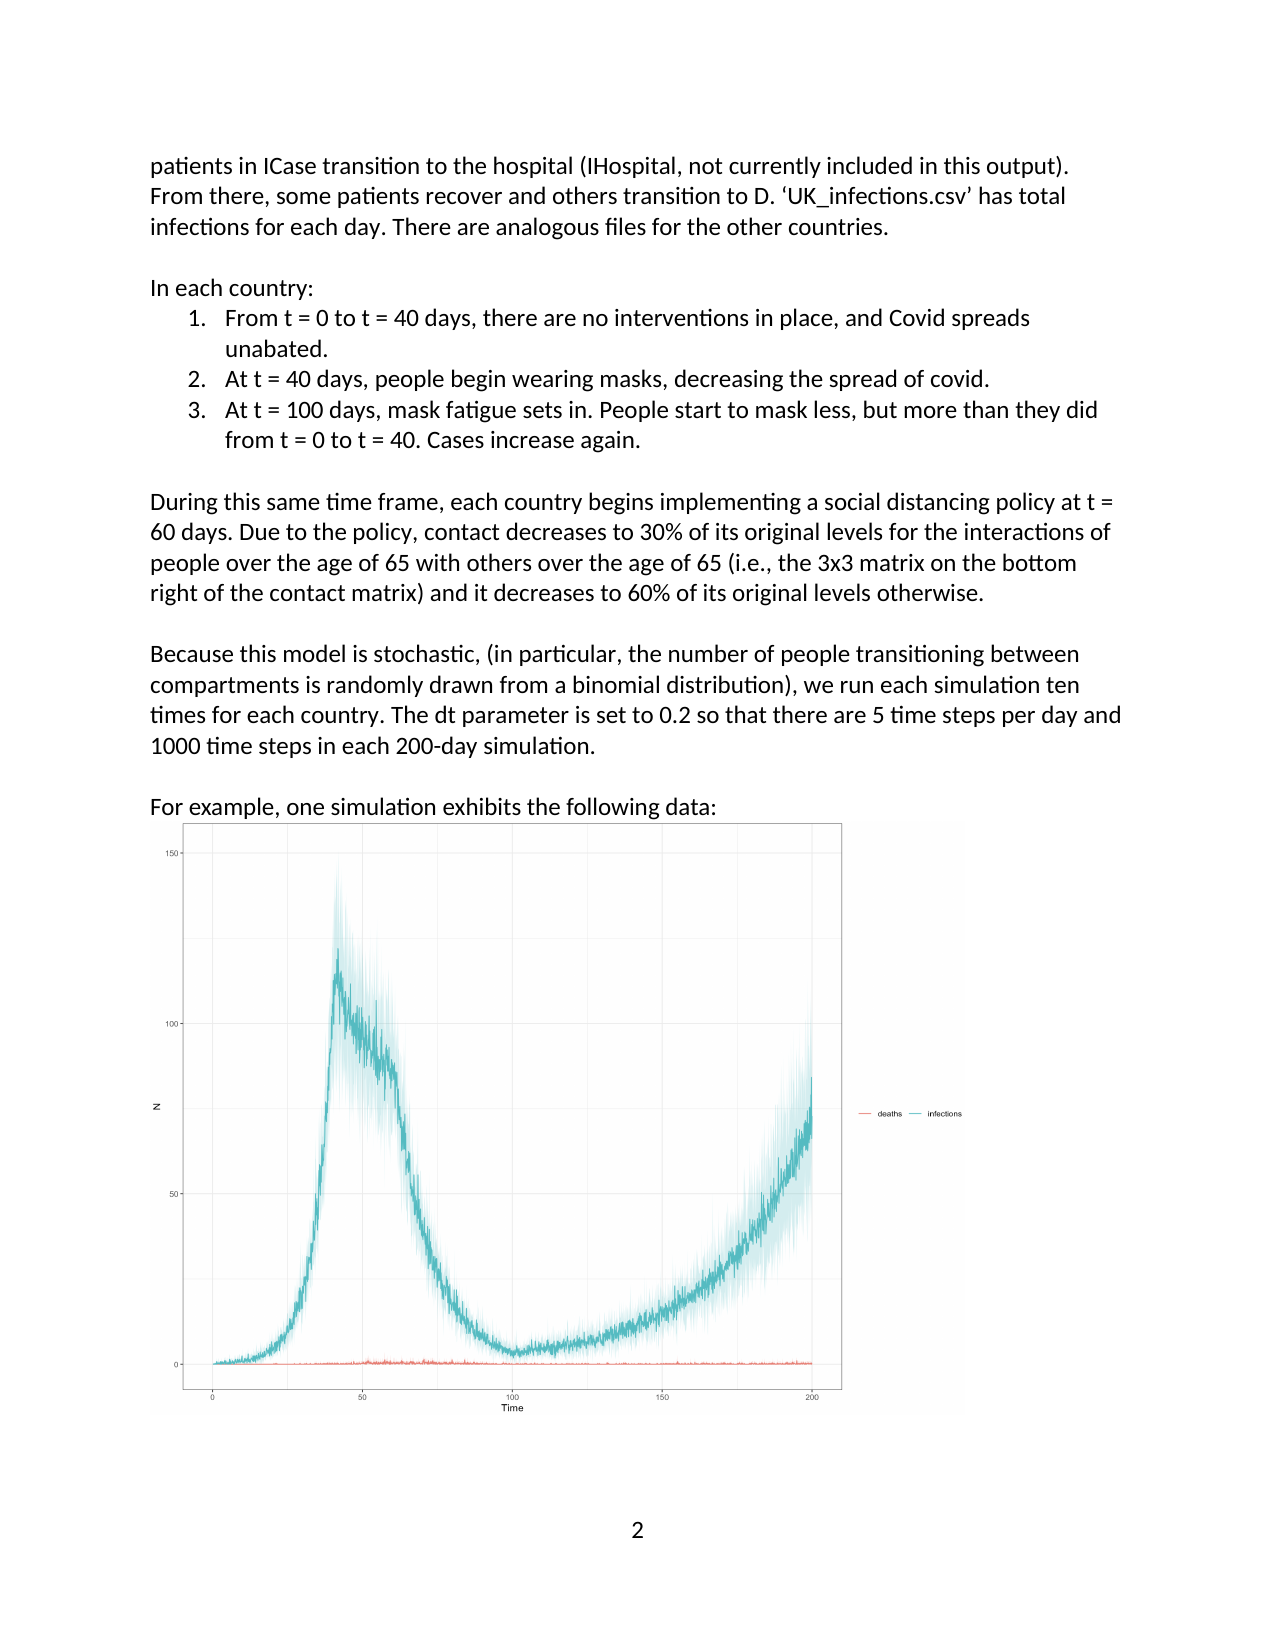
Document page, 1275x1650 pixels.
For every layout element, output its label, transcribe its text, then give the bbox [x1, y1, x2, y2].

picture [150, 821, 965, 1415]
list At t = 40 days, people begin wearing masks, decreasing the spread of covid. [187, 364, 1125, 394]
text For example, one simulation exhibits the following data: [150, 791, 1125, 821]
list At t = 100 days, mask fatigue sets in. People start to mask less, but more than they did from t = 0 to t = 40. Cases increase again. [187, 394, 1125, 455]
text In each country: [150, 272, 1125, 303]
text During this same time frame, each country begins implementing a social distancing policy at t = 60 days. Due to the policy, contact decreases to 30% of its original levels for the interactions of people over the age of 65 with others over the age of 65 (i.e., the 3x3 matrix on the bottom right of the contact matrix) and it decreases to 60% of its original levels otherwise. [150, 486, 1125, 608]
list From t = 0 to t = 40 days, there are no interventions in place, and Covid spreads unabated. [187, 303, 1125, 364]
text Because this model is stochastic, (in particular, the number of people transitioning between compartments is randomly drawn from a binomial distribution), we run each simulation ten times for each country. The dt parameter is set to 0.2 so that there are 5 time steps per day and 1000 time steps in each 200-day simulation. [150, 638, 1125, 760]
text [150, 150, 1125, 242]
